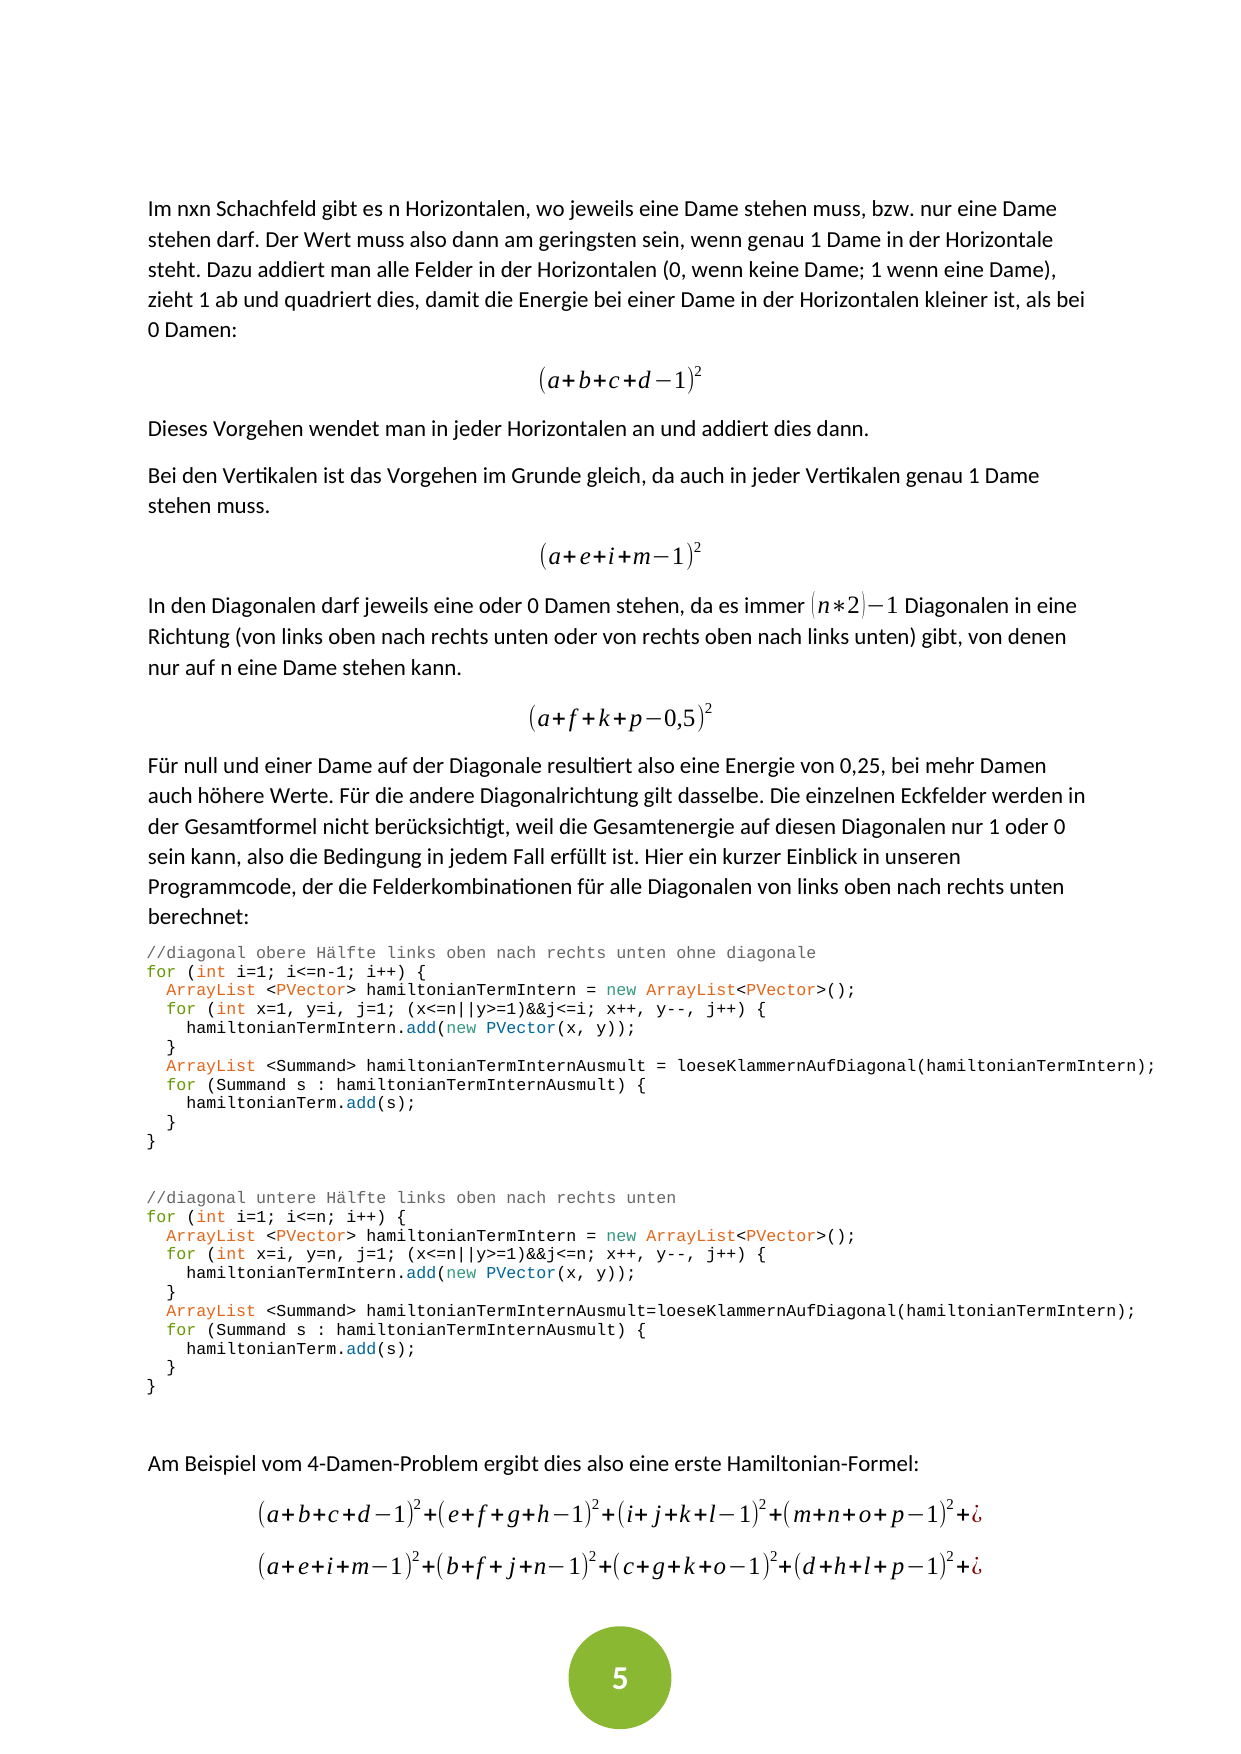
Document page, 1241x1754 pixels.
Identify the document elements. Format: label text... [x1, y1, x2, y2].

text Für null und einer Dame auf der Diagonale resultiert also eine Energie von 0,25, bei mehr Damen auch höhere Werte. Für die andere Diagonalrichtung gilt dasselbe. Die einzelnen Eckfelder werden in der Gesamtformel nicht berücksichtigt, weil die Gesamtenergie auf diesen Diagonalen nur 1 oder 0 sein kann, also die Bedingung in jedem Fall erfüllt ist. Hier ein kurzer Einblick in unseren Programmcode, der die Felderkombinationen für alle Diagonalen von links oben nach rechts unten berechnet: [148, 751, 1093, 930]
text Dieses Vorgehen wendet man in jeder Horizontalen an und addiert dies dann. [148, 414, 1093, 442]
text Am Beispiel vom 4-Damen-Problem ergibt dies also eine erste Hamiltonian-Formel: [148, 1449, 1093, 1477]
text Im nxn Schachfeld gibt es n Horizontalen, wo jeweils eine Dame stehen muss, bzw. nur eine Dame stehen darf. Der Wert muss also dann am geringsten sein, wenn genau 1 Dame in der Horizontale steht. Dazu addiert man alle Felder in der Horizontalen (0, wenn keine Dame; 1 wenn eine Dame), zieht 1 ab und quadriert dies, damit die Energie bei einer Dame in der Horizontalen kleiner ist, als bei 0 Damen: [148, 194, 1093, 343]
text Bei den Vertikalen ist das Vorgehen im Grunde gleich, da auch in jeder Vertikalen genau 1 Dame stehen muss. [148, 461, 1093, 519]
text In den Diagonalen darf jeweils eine oder 0 Damen stehen, da es immer Diagonalen in eine Richtung (von links oben nach rechts unten oder von rechts oben nach links unten) gibt, von denen nur auf n eine Dame stehen kann. [148, 590, 1093, 681]
